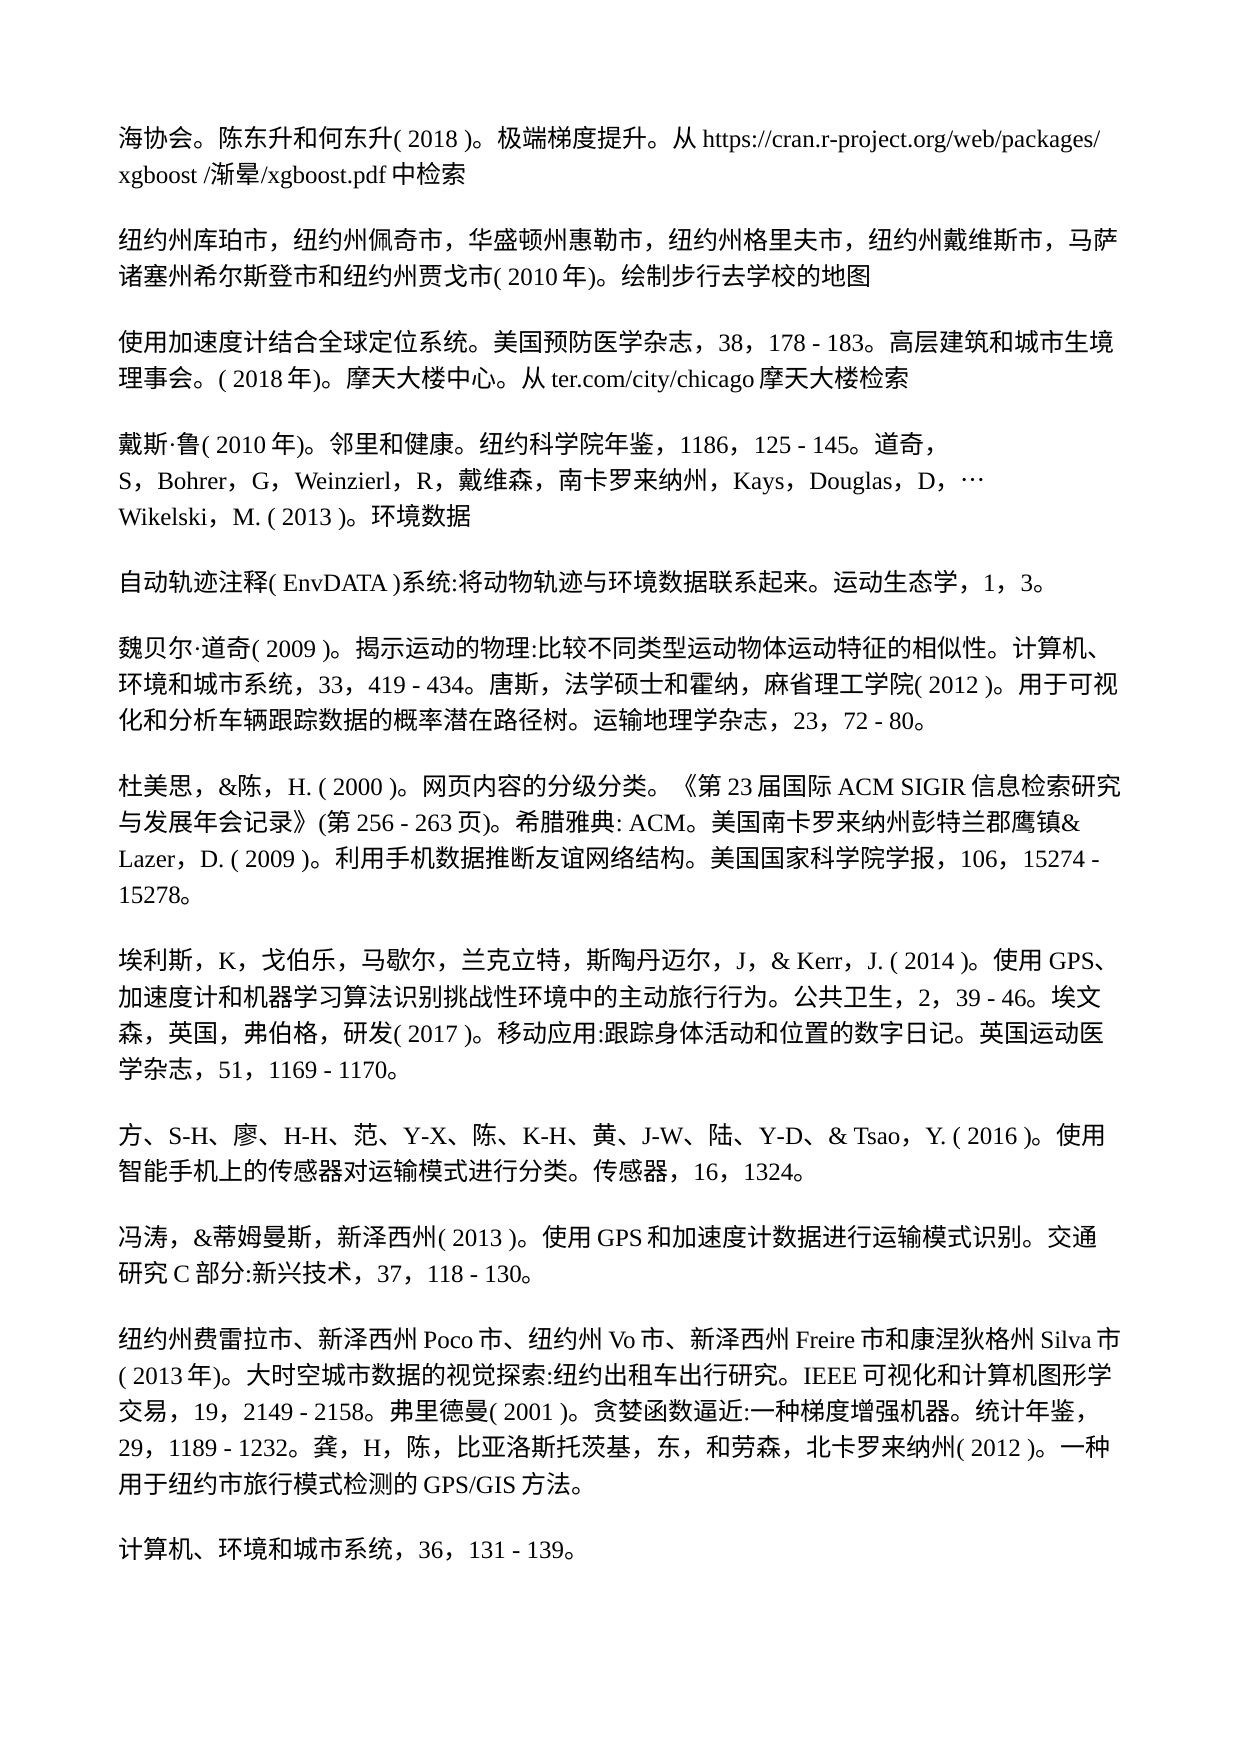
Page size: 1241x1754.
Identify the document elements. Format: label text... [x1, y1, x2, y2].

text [118, 118, 1122, 191]
text 自动轨迹注释( EnvDATA )系统:将动物轨迹与环境数据联系起来。运动生态学，1，3。 [118, 562, 1122, 598]
text 戴斯·鲁( 2010年)。邻里和健康。纽约科学院年鉴，1186，125 - 145。道奇，S，Bohrer，G，Weinzierl，R，戴维森，南卡罗来纳州，Kays，Douglas，D，…Wikelski，M. ( 2013 )。环境数据 [118, 424, 1122, 533]
text 使用加速度计结合全球定位系统。美国预防医学杂志，38，178 - 183。高层建筑和城市生境理事会。( 2018年)。摩天大楼中心。从ter.com/city/chicago摩天大楼检索 [118, 322, 1122, 394]
text 纽约州库珀市，纽约州佩奇市，华盛顿州惠勒市，纽约州格里夫市，纽约州戴维斯市，马萨诸塞州希尔斯登市和纽约州贾戈市( 2010年)。绘制步行去学校的地图 [118, 220, 1122, 293]
text 冯涛，&蒂姆曼斯，新泽西州( 2013 )。使用GPS和加速度计数据进行运输模式识别。交通研究C部分:新兴技术，37，118 - 130。 [118, 1217, 1122, 1290]
text 魏贝尔·道奇( 2009 )。揭示运动的物理:比较不同类型运动物体运动特征的相似性。计算机、环境和城市系统，33，419 - 434。唐斯，法学硕士和霍纳，麻省理工学院( 2012 )。用于可视化和分析车辆跟踪数据的概率潜在路径树。运输地理学杂志，23，72 - 80。 [118, 628, 1122, 737]
text 纽约州费雷拉市、新泽西州Poco市、纽约州Vo市、新泽西州Freire市和康涅狄格州Silva市( 2013年)。大时空城市数据的视觉探索:纽约出租车出行研究。IEEE可视化和计算机图形学交易，19，2149 - 2158。弗里德曼( 2001 )。贪婪函数逼近:一种梯度增强机器。统计年鉴，29，1189 - 1232。龚，H，陈，比亚洛斯托茨基，东，和劳森，北卡罗来纳州( 2012 )。一种用于纽约市旅行模式检测的GPS/GIS方法。 [118, 1319, 1122, 1500]
text 杜美思，&陈，H. ( 2000 )。网页内容的分级分类。《第23届国际ACM SIGIR信息检索研究与发展年会记录》(第256 - 263页)。希腊雅典: ACM。美国南卡罗来纳州彭特兰郡鹰镇& Lazer，D. ( 2009 )。利用手机数据推断友谊网络结构。美国国家科学院学报，106，15274 - 15278。 [118, 766, 1122, 911]
text 埃利斯，K，戈伯乐，马歇尔，兰克立特，斯陶丹迈尔，J，& Kerr，J. ( 2014 )。使用GPS、加速度计和机器学习算法识别挑战性环境中的主动旅行行为。公共卫生，2，39 - 46。埃文森，英国，弗伯格，研发( 2017 )。移动应用:跟踪身体活动和位置的数字日记。英国运动医学杂志，51，1169 - 1170。 [118, 941, 1122, 1086]
text 方、S‐H、廖、H‐H、范、Y‐X、陈、K‐H、黄、J‐W、陆、Y‐D、& Tsao，Y. ( 2016 )。使用智能手机上的传感器对运输模式进行分类。传感器，16，1324。 [118, 1115, 1122, 1188]
text 计算机、环境和城市系统，36，131 - 139。 [118, 1530, 1122, 1566]
